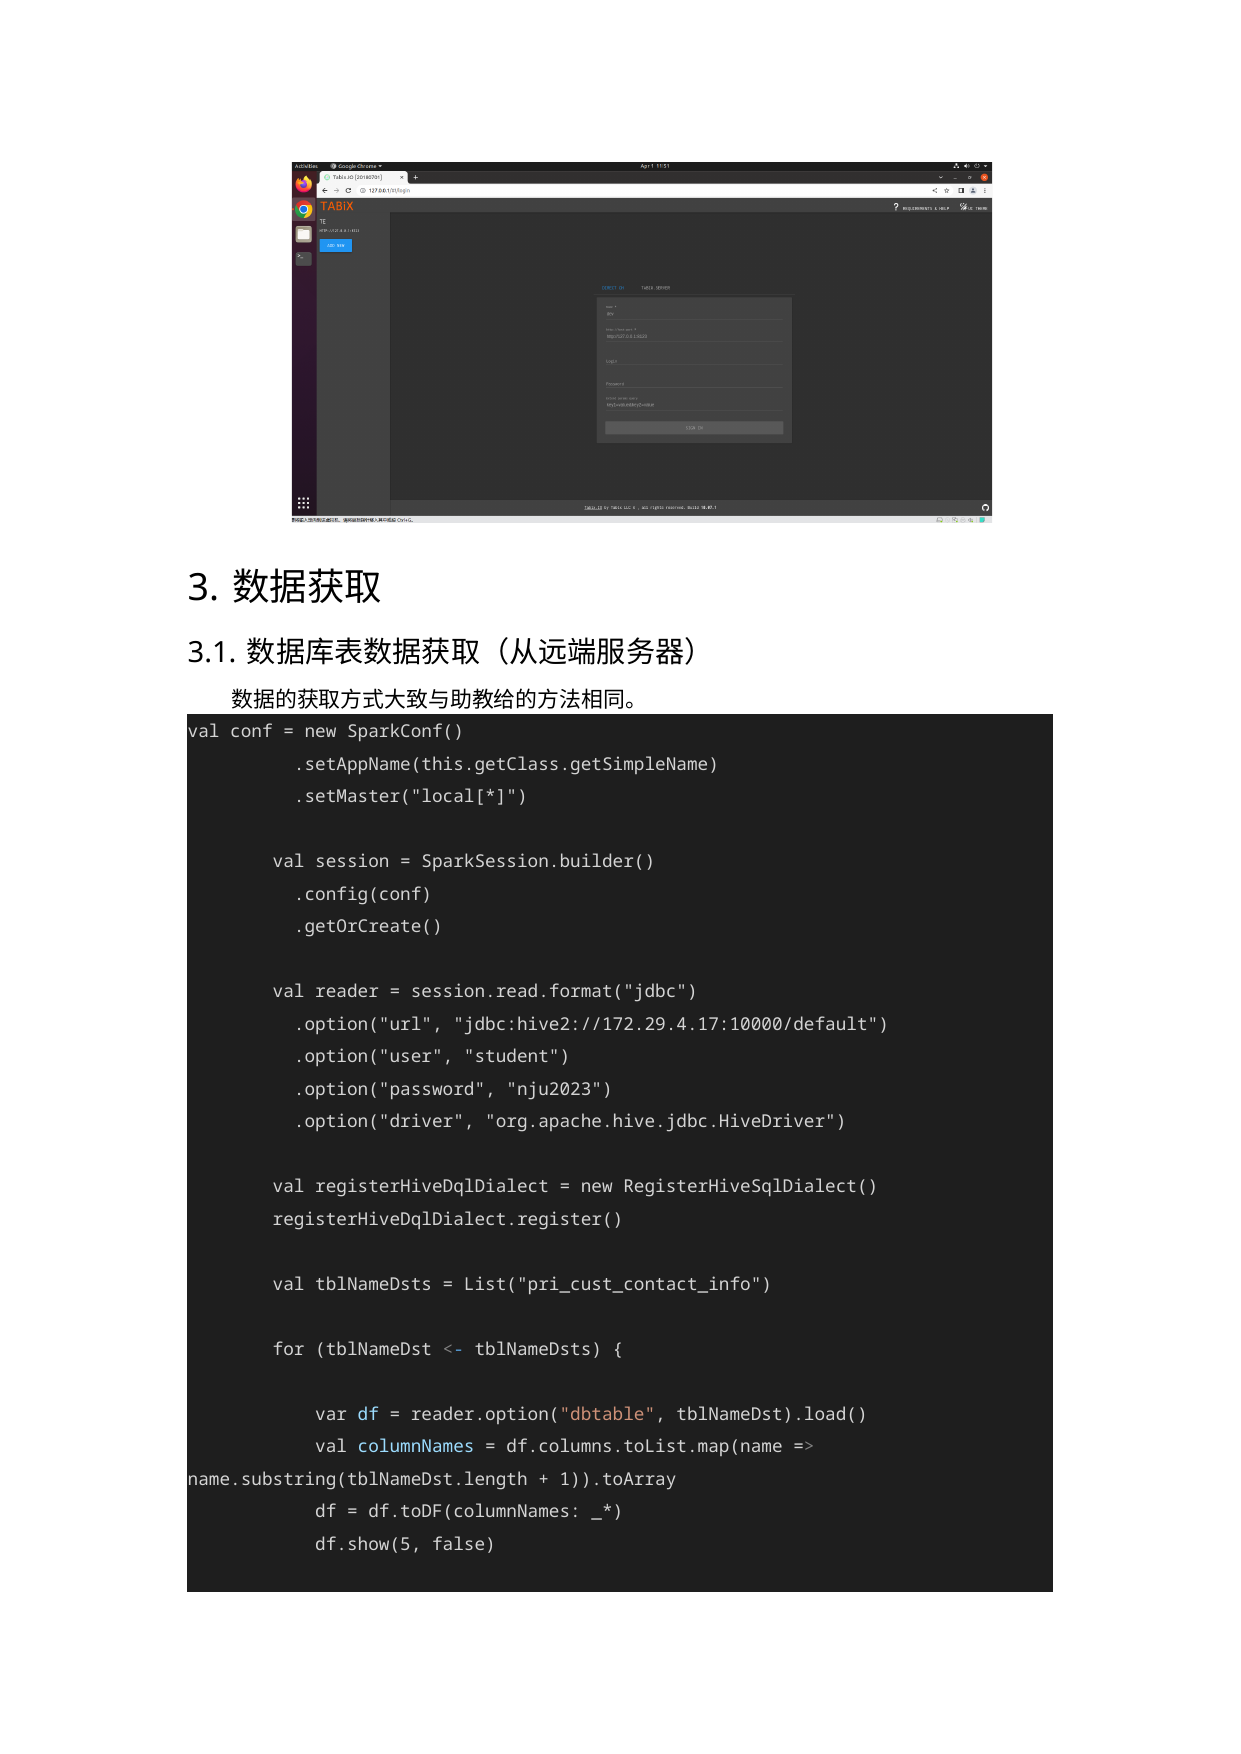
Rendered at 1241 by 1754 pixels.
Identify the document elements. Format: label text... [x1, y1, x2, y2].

list 数据获取 [187, 552, 1053, 617]
picture [291, 162, 993, 523]
text var df = reader.option("dbtable", tblNameDst).load() [187, 1397, 1053, 1429]
text df.show(5, false) [187, 1527, 1053, 1559]
text val session = SparkSession.builder() [187, 844, 1053, 877]
text .getOrCreate() [187, 909, 1053, 942]
text .setAppName(this.getClass.getSimpleName) [187, 747, 1053, 779]
text for (tblNameDst <- tblNameDsts) { [187, 1332, 1053, 1364]
text .option("driver", "org.apache.hive.jdbc.HiveDriver") [187, 1104, 1053, 1137]
text df = df.toDF(columnNames: _*) [187, 1494, 1053, 1527]
text registerHiveDqlDialect.register() [187, 1202, 1053, 1234]
text .option("user", "student") [187, 1039, 1053, 1072]
text .option("url", "jdbc:hive2://172.29.4.17:10000/default") [187, 1007, 1053, 1039]
text val registerHiveDqlDialect = new RegisterHiveSqlDialect() [187, 1169, 1053, 1202]
text val columnNames = df.columns.toList.map(name => name.substring(tblNameDst.length + 1)).toArray [187, 1429, 1053, 1494]
text val reader = session.read.format("jdbc") [187, 974, 1053, 1007]
list 数据库表数据获取（从远端服务器） [187, 617, 1053, 682]
text .option("password", "nju2023") [187, 1072, 1053, 1104]
text 数据的获取方式大致与助教给的方法相同。 [187, 682, 1053, 714]
text val conf = new SparkConf() [187, 714, 1053, 747]
text val tblNameDsts = List("pri_cust_contact_info") [187, 1267, 1053, 1299]
text .setMaster("local[*]") [187, 779, 1053, 812]
text .config(conf) [187, 877, 1053, 909]
